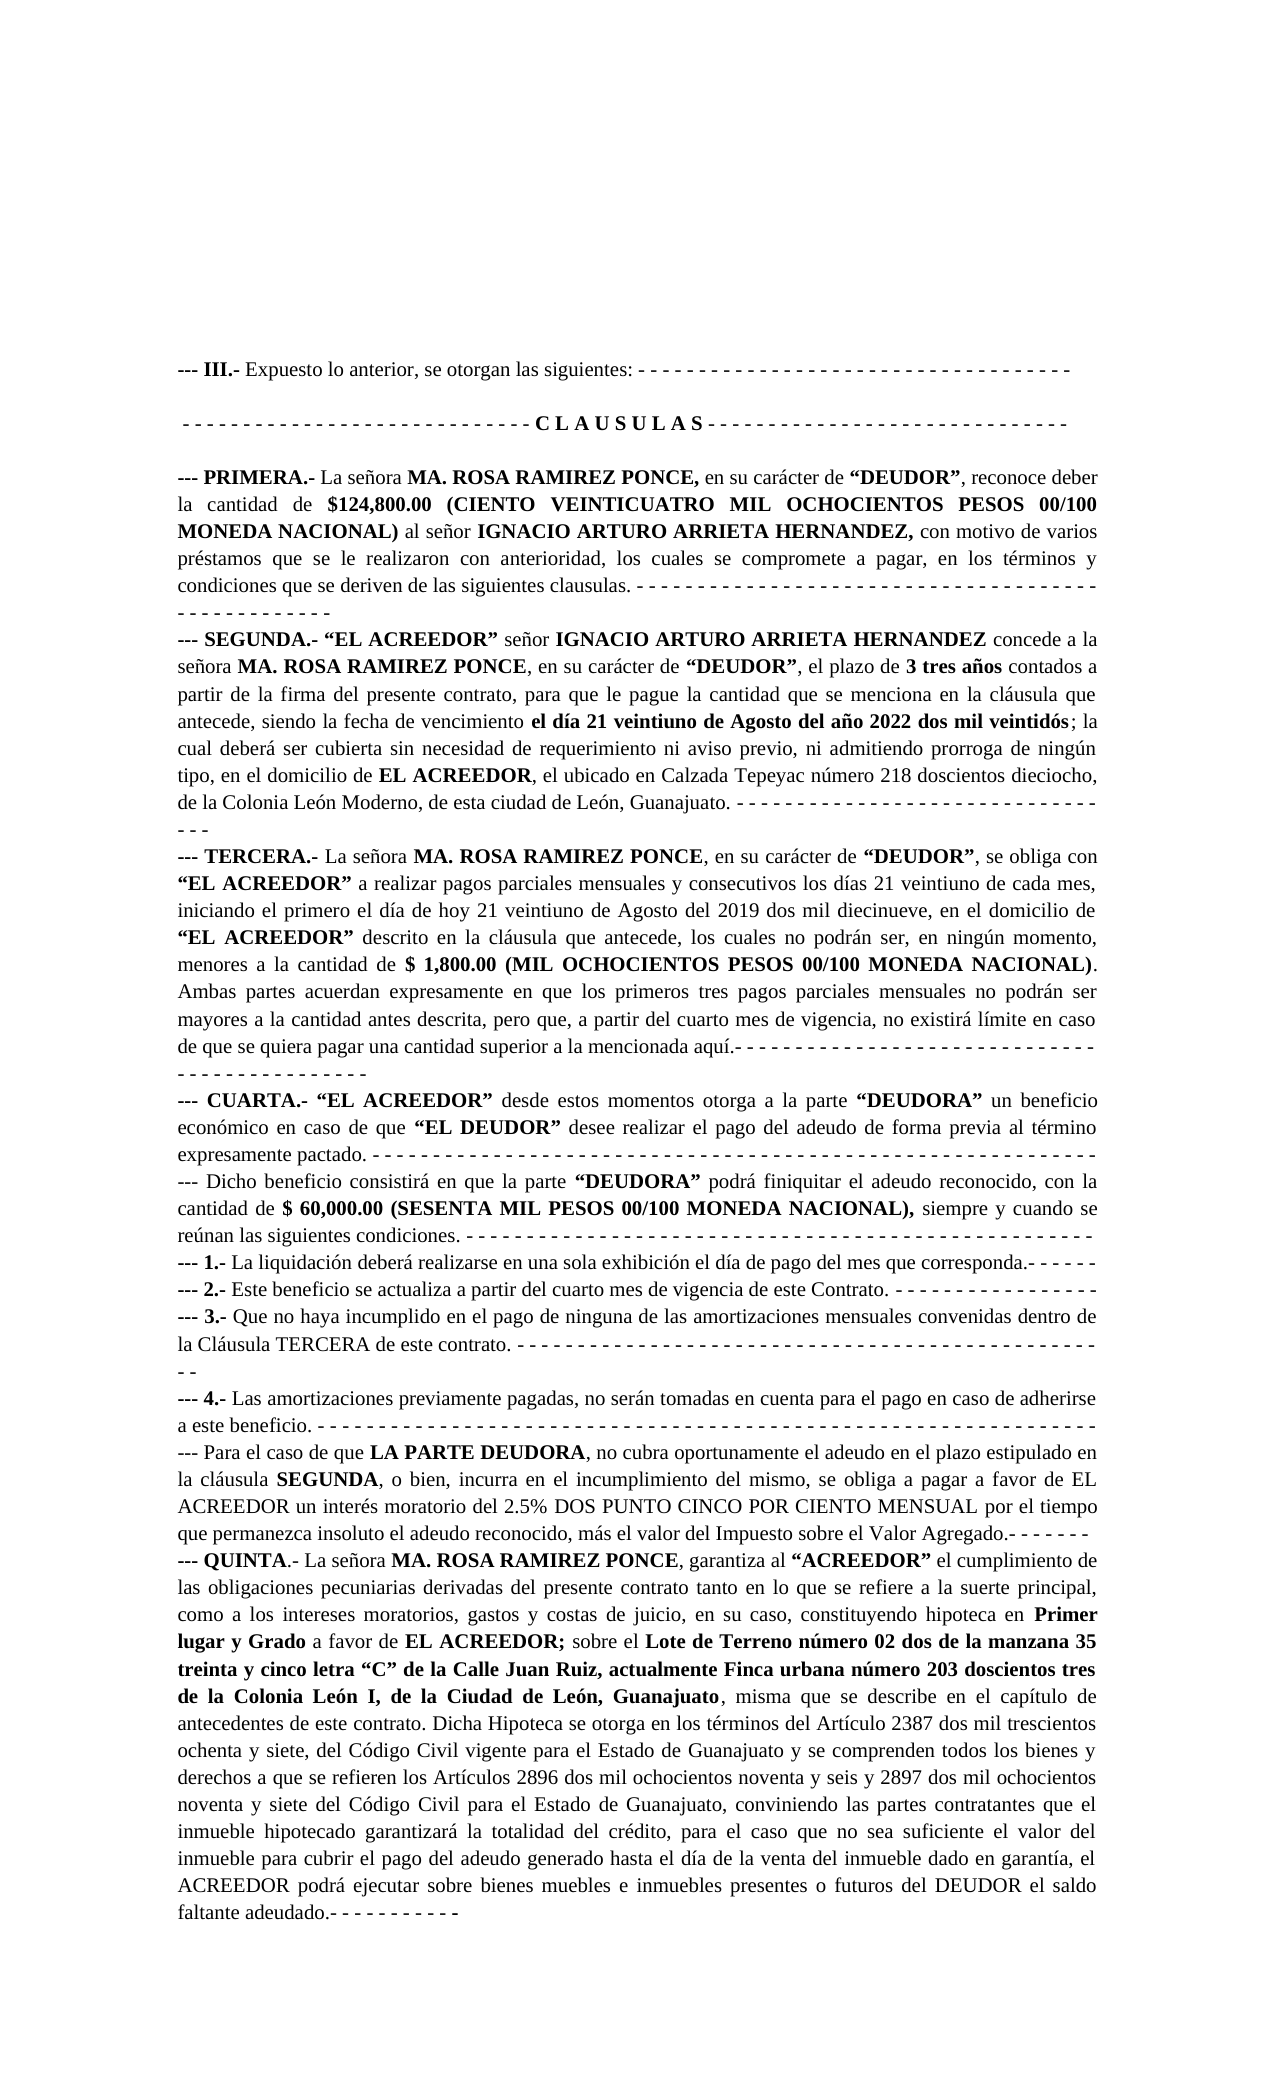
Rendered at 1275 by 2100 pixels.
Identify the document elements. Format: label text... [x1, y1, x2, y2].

text --- PRIMERA.- La señora MA. ROSA RAMIREZ PONCE, en su carácter de “DEUDOR”, reconoce deber la cantidad de $124,800.00 (CIENTO VEINTICUATRO MIL OCHOCIENTOS PESOS 00/100 MONEDA NACIONAL) al señor IGNACIO ARTURO ARRIETA HERNANDEZ, con motivo de varios préstamos que se le realizaron con anterioridad, los cuales se compromete a pagar, en los términos y condiciones que se deriven de las siguientes clausulas. - - - - - - - - - - - - - - - - - - - - - - - - - - - - - - - - - - - - - - - - - - - - - - - - - - - [177, 463, 1098, 625]
text --- CUARTA.- “EL ACREEDOR” desde estos momentos otorga a la parte “DEUDORA” un beneficio económico en caso de que “EL DEUDOR” desee realizar el pago del adeudo de forma previa al término expresamente pactado. - - - - - - - - - - - - - - - - - - - - - - - - - - - - - - - - - - - - - - - - - - - - - - - - - - - - - - - - - - - - [177, 1086, 1098, 1167]
text --- QUINTA.- La señora MA. ROSA RAMIREZ PONCE, garantiza al “ACREEDOR” el cumplimiento de las obligaciones pecuniarias derivadas del presente contrato tanto en lo que se refiere a la suerte principal, como a los intereses moratorios, gastos y costas de juicio, en su caso, constituyendo hipoteca en Primer lugar y Grado a favor de EL ACREEDOR; sobre el Lote de Terreno número 02 dos de la manzana 35 treinta y cinco letra “C” de la Calle Juan Ruiz, actualmente Finca urbana número 203 doscientos tres de la Colonia León I, de la Ciudad de León, Guanajuato, misma que se describe en el capítulo de antecedentes de este contrato. Dicha Hipoteca se otorga en los términos del Artículo 2387 dos mil trescientos ochenta y siete, del Código Civil vigente para el Estado de Guanajuato y se comprenden todos los bienes y derechos a que se refieren los Artículos 2896 dos mil ochocientos noventa y seis y 2897 dos mil ochocientos noventa y siete del Código Civil para el Estado de Guanajuato, conviniendo las partes contratantes que el inmueble hipotecado garantizará la totalidad del crédito, para el caso que no sea suficiente el valor del inmueble para cubrir el pago del adeudo generado hasta el día de la venta del inmueble dado en garantía, el ACREEDOR podrá ejecutar sobre bienes muebles e inmuebles presentes o futuros del DEUDOR el saldo faltante adeudado.- - - - - - - - - - - [177, 1546, 1098, 1925]
text --- TERCERA.- La señora MA. ROSA RAMIREZ PONCE, en su carácter de “DEUDOR”, se obliga con “EL ACREEDOR” a realizar pagos parciales mensuales y consecutivos los días 21 veintiuno de cada mes, iniciando el primero el día de hoy 21 veintiuno de Agosto del 2019 dos mil diecinueve, en el domicilio de “EL ACREEDOR” descrito en la cláusula que antecede, los cuales no podrán ser, en ningún momento, menores a la cantidad de $ 1,800.00 (MIL OCHOCIENTOS PESOS 00/100 MONEDA NACIONAL). Ambas partes acuerdan expresamente en que los primeros tres pagos parciales mensuales no podrán ser mayores a la cantidad antes descrita, pero que, a partir del cuarto mes de vigencia, no existirá límite en caso de que se quiera pagar una cantidad superior a la mencionada aquí.- - - - - - - - - - - - - - - - - - - - - - - - - - - - - - - - - - - - - - - - - - - - - - [177, 842, 1098, 1086]
text --- 4.- Las amortizaciones previamente pagadas, no serán tomadas en cuenta para el pago en caso de adherirse a este beneficio. - - - - - - - - - - - - - - - - - - - - - - - - - - - - - - - - - - - - - - - - - - - - - - - - - - - - - - - - - - - - - - - - --- Para el caso de que LA PARTE DEUDORA, no cubra oportunamente el adeudo en el plazo estipulado en la cláusula SEGUNDA, o bien, incurra en el incumplimiento del mismo, se obliga a pagar a favor de EL ACREEDOR un interés moratorio del 2.5% DOS PUNTO CINCO POR CIENTO MENSUAL por el tiempo que permanezca insoluto el adeudo reconocido, más el valor del Impuesto sobre el Valor Agregado.- - - - - - - [177, 1383, 1098, 1546]
text --- Dicho beneficio consistirá en que la parte “DEUDORA” podrá finiquitar el adeudo reconocido, con la cantidad de $ 60,000.00 (SESENTA MIL PESOS 00/100 MONEDA NACIONAL), siempre y cuando se reúnan las siguientes condiciones. - - - - - - - - - - - - - - - - - - - - - - - - - - - - - - - - - - - - - - - - - - - - - - - - - - - - [177, 1167, 1098, 1248]
text --- 2.- Este beneficio se actualiza a partir del cuarto mes de vigencia de este Contrato. - - - - - - - - - - - - - - - - - --- 3.- Que no haya incumplido en el pago de ninguna de las amortizaciones mensuales convenidas dentro de la Cláusula TERCERA de este contrato. - - - - - - - - - - - - - - - - - - - - - - - - - - - - - - - - - - - - - - - - - - - - - - - - - - [177, 1275, 1098, 1383]
text --- SEGUNDA.- “EL ACREEDOR” señor IGNACIO ARTURO ARRIETA HERNANDEZ concede a la señora MA. ROSA RAMIREZ PONCE, en su carácter de “DEUDOR”, el plazo de 3 tres años contados a partir de la firma del presente contrato, para que le pague la cantidad que se menciona en la cláusula que antecede, siendo la fecha de vencimiento el día 21 veintiuno de Agosto del año 2022 dos mil veintidós; la cual deberá ser cubierta sin necesidad de requerimiento ni aviso previo, ni admitiendo prorroga de ningún tipo, en el domicilio de EL ACREEDOR, el ubicado en Calzada Tepeyac número 218 doscientos dieciocho, de la Colonia León Moderno, de esta ciudad de León, Guanajuato. - - - - - - - - - - - - - - - - - - - - - - - - - - - - - - - - - [177, 625, 1098, 842]
text - - - - - - - - - - - - - - - - - - - - - - - - - - - - - C L A U S U L A S - - - - - - - - - - - - - - - - - - - - - - - - - - - - - - [177, 408, 1098, 436]
text --- III.- Expuesto lo anterior, se otorgan las siguientes: - - - - - - - - - - - - - - - - - - - - - - - - - - - - - - - - - - - - [177, 354, 1098, 381]
text --- 1.- La liquidación deberá realizarse en una sola exhibición el día de pago del mes que corresponda.- - - - - - [177, 1248, 1098, 1275]
